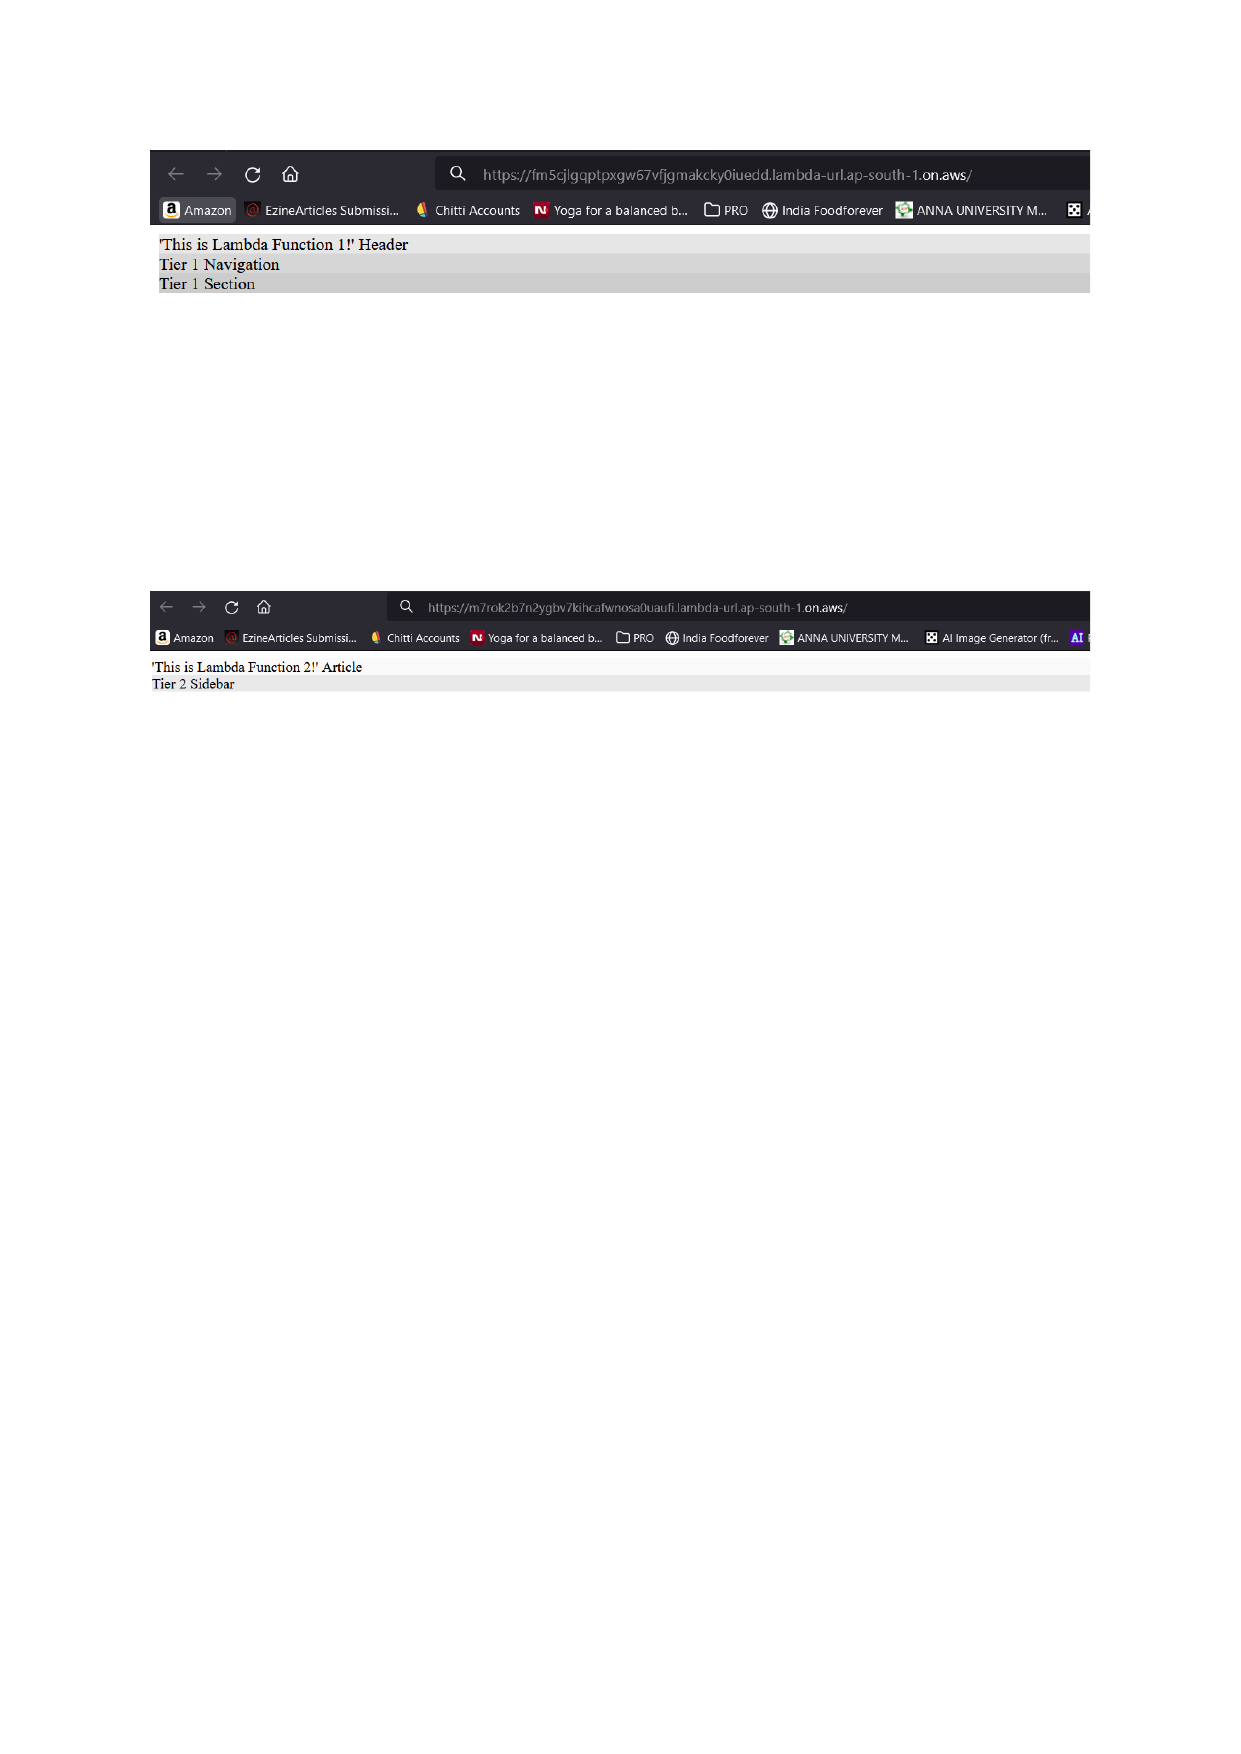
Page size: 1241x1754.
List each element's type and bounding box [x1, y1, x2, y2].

picture [150, 150, 1091, 572]
picture [150, 591, 1091, 933]
